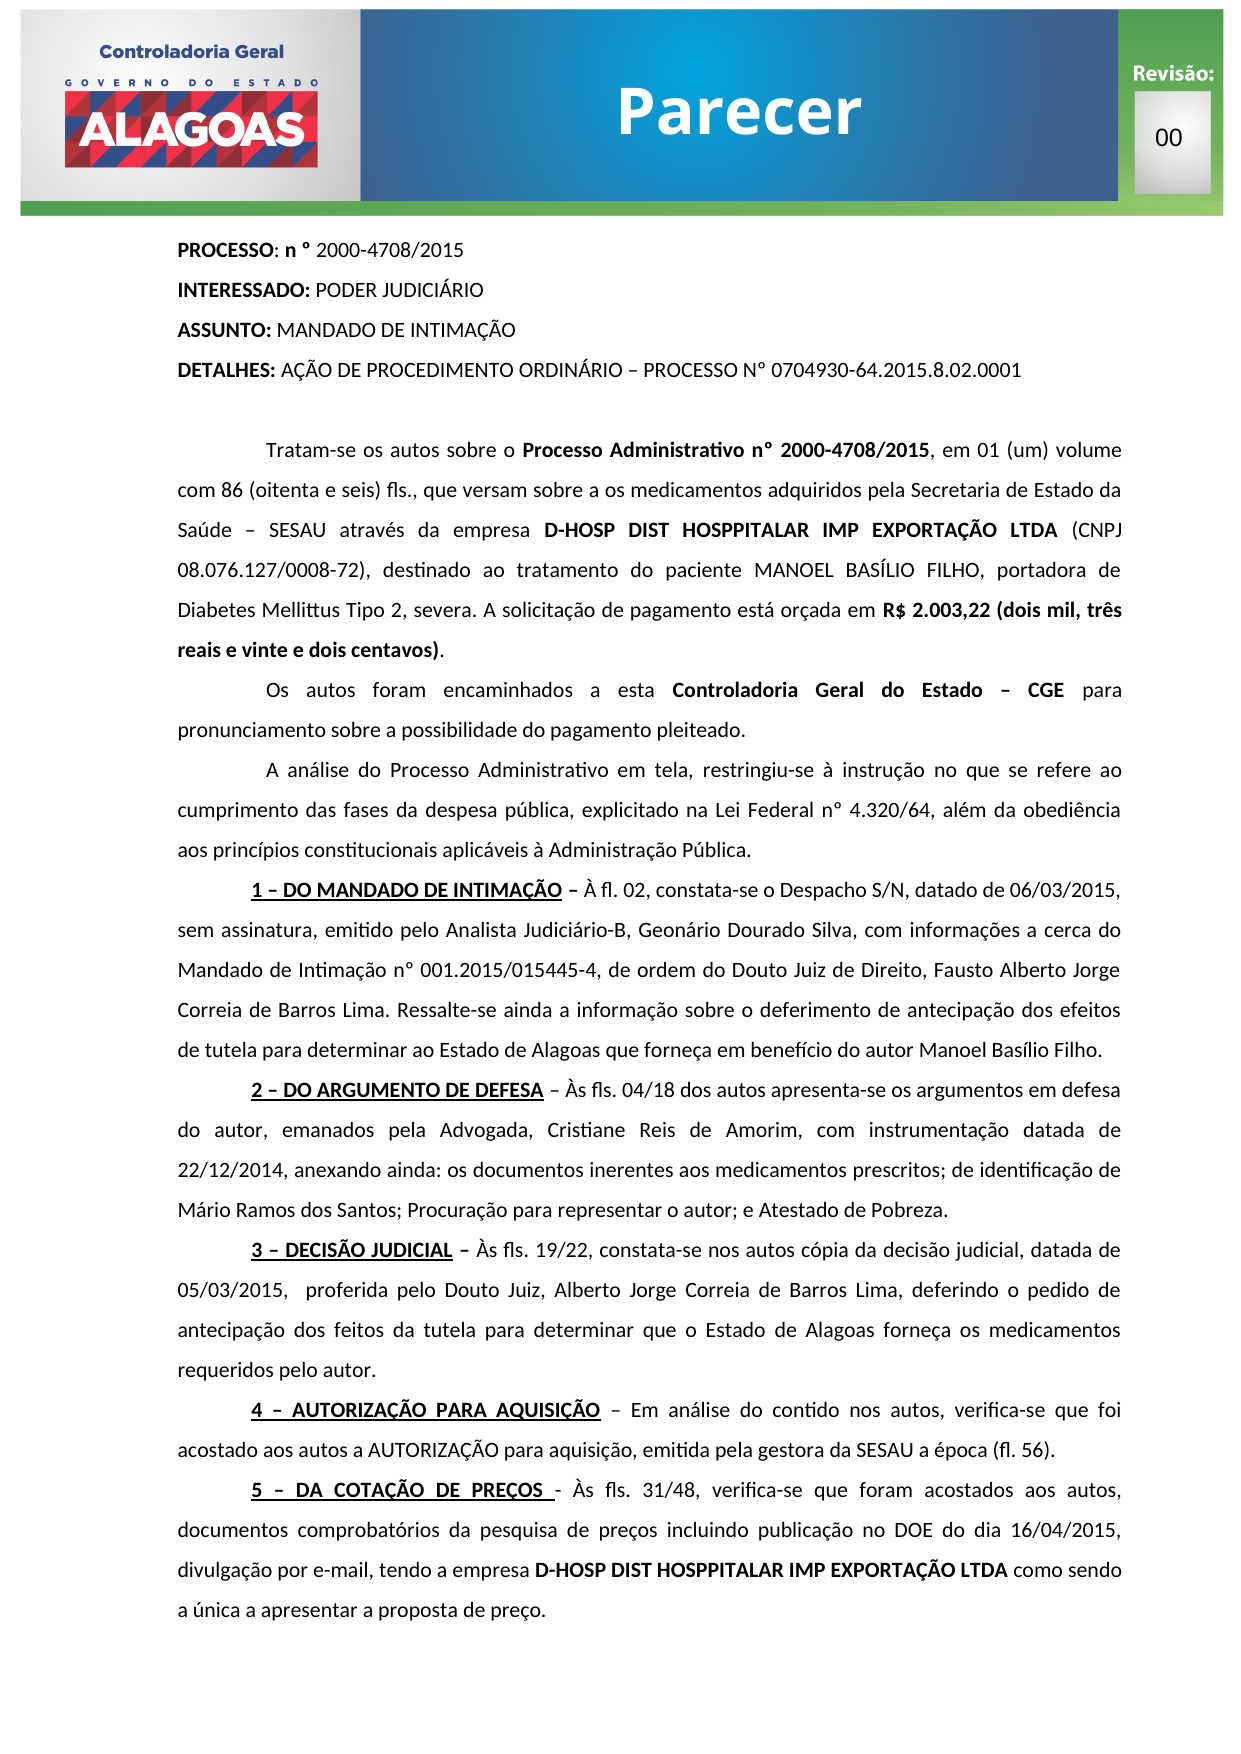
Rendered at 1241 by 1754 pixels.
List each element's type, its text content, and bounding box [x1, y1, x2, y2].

text 3 – DECISÃO JUDICIAL – Às fls. 19/22, constata-se nos autos cópia da decisão judicial, datada de 05/03/2015, proferida pelo Douto Juiz, Alberto Jorge Correia de Barros Lima, deferindo o pedido de antecipação dos feitos da tutela para determinar que o Estado de Alagoas forneça os medicamentos requeridos pelo autor. [177, 1236, 1122, 1383]
text 1 – DO MANDADO DE INTIMAÇÃO – À fl. 02, constata-se o Despacho S/N, datado de 06/03/2015, sem assinatura, emitido pelo Analista Judiciário-B, Geonário Dourado Silva, com informações a cerca do Mandado de Intimação nº 001.2015/015445-4, de ordem do Douto Juiz de Direito, Fausto Alberto Jorge Correia de Barros Lima. Ressalte-se ainda a informação sobre o deferimento de antecipação dos efeitos de tutela para determinar ao Estado de Alagoas que forneça em benefício do autor Manoel Basílio Filho. [177, 876, 1122, 1063]
text 2 – DO ARGUMENTO DE DEFESA – Às fls. 04/18 dos autos apresenta-se os argumentos em defesa do autor, emanados pela Advogada, Cristiane Reis de Amorim, com instrumentação datada de 22/12/2014, anexando ainda: os documentos inerentes aos medicamentos prescritos; de identificação de Mário Ramos dos Santos; Procuração para representar o autor; e Atestado de Pobreza. [177, 1076, 1122, 1223]
text Tratam-se os autos sobre o Processo Administrativo nº 2000-4708/2015, em 01 (um) volume com 86 (oitenta e seis) fls., que versam sobre a os medicamentos adquiridos pela Secretaria de Estado da Saúde – SESAU através da empresa D-HOSP DIST HOSPPITALAR IMP EXPORTAÇÃO LTDA (CNPJ 08.076.127/0008-72), destinado ao tratamento do paciente MANOEL BASÍLIO FILHO, portadora de Diabetes Mellittus Tipo 2, severa. A solicitação de pagamento está orçada em R$ 2.003,22 (dois mil, três reais e vinte e dois centavos). [177, 436, 1122, 663]
text 4 – AUTORIZAÇÃO PARA AQUISIÇÃO – Em análise do contido nos autos, verifica-se que foi acostado aos autos a AUTORIZAÇÃO para aquisição, emitida pela gestora da SESAU a época (fl. 56). [177, 1396, 1122, 1463]
text 5 – DA COTAÇÃO DE PREÇOS - Às fls. 31/48, verifica-se que foram acostados aos autos, documentos comprobatórios da pesquisa de preços incluindo publicação no DOE do dia 16/04/2015, divulgação por e-mail, tendo a empresa D-HOSP DIST HOSPPITALAR IMP EXPORTAÇÃO LTDA como sendo a única a apresentar a proposta de preço. [177, 1476, 1122, 1623]
text Os autos foram encaminhados a esta Controladoria Geral do Estado – CGE para pronunciamento sobre a possibilidade do pagamento pleiteado. [177, 676, 1122, 743]
text DETALHES: AÇÃO DE PROCEDIMENTO ORDINÁRIO – PROCESSO Nº 0704930-64.2015.8.02.0001 [177, 356, 1122, 383]
text INTERESSADO: PODER JUDICIÁRIO [177, 276, 1122, 303]
text ASSUNTO: MANDADO DE INTIMAÇÃO [177, 316, 1122, 343]
text A análise do Processo Administrativo em tela, restringiu-se à instrução no que se refere ao cumprimento das fases da despesa pública, explicitado na Lei Federal nº 4.320/64, além da obediência aos princípios constitucionais aplicáveis à Administração Pública. [177, 756, 1122, 863]
text PROCESSO: n º 2000-4708/2015 [177, 236, 1122, 263]
picture [20, 9, 1224, 216]
